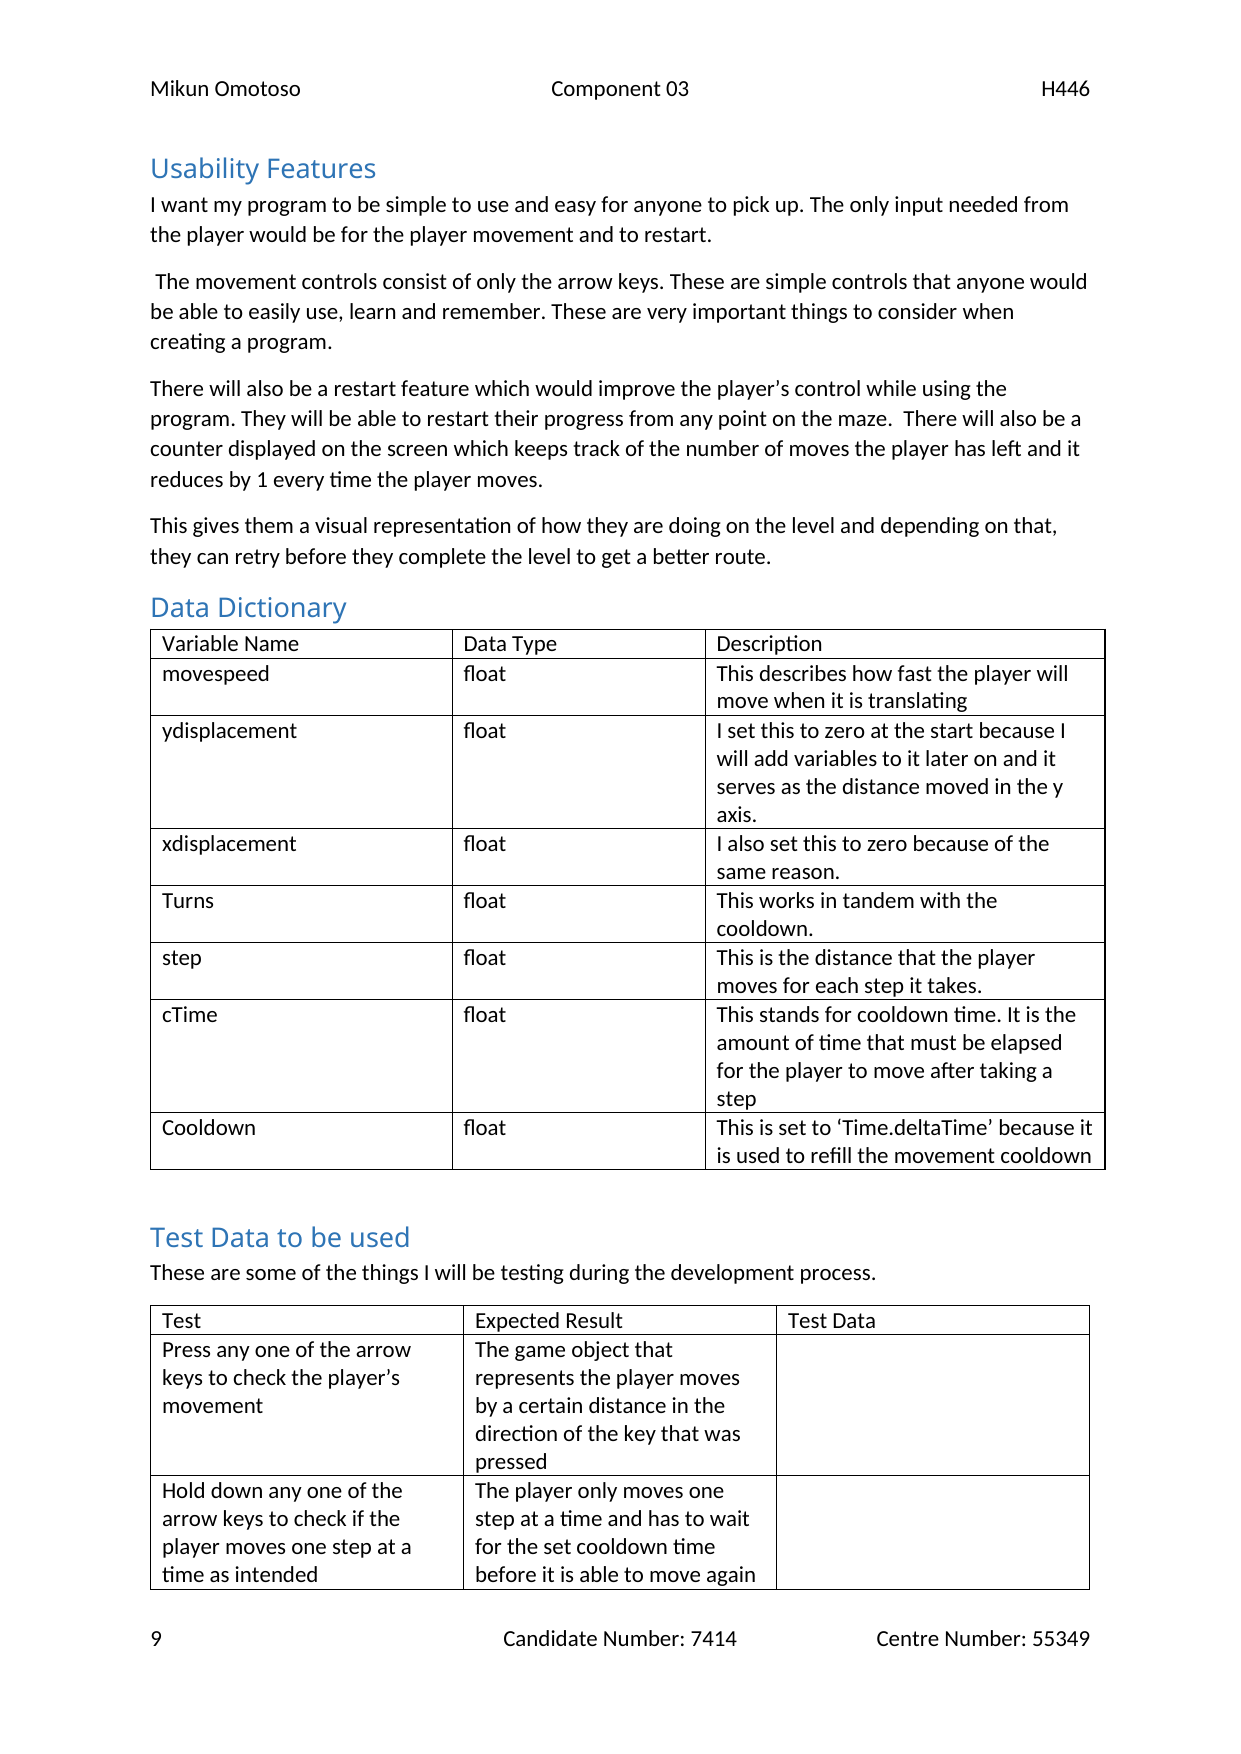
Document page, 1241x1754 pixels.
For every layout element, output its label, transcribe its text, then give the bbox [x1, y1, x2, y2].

table_cell ydisplacement [151, 716, 452, 828]
table_header Test [151, 1306, 463, 1334]
table_cell Press any one of the arrow keys to check the player’s movement [151, 1335, 463, 1475]
table_cell The game object that represents the player moves by a certain distance in the direction of the key that was pressed [464, 1335, 776, 1475]
text There will also be a restart feature which would improve the player’s control while using the program. They will be able to restart their progress from any point on the maze. There will also be a counter displayed on the screen which keeps track of the number of moves the player has left and it reduces by 1 every time the player moves. [150, 374, 1090, 493]
table_cell This describes how fast the player will move when it is translating [706, 659, 1104, 715]
table_cell float [453, 659, 705, 715]
table_cell float [453, 829, 705, 885]
table_cell Cooldown [151, 1113, 452, 1169]
subtitle Test Data to be used [150, 1218, 1090, 1255]
table_cell float [453, 716, 705, 828]
table_cell [777, 1335, 1089, 1475]
table_cell float [453, 1113, 705, 1169]
table_cell float [453, 886, 705, 942]
table_header Test Data [777, 1306, 1089, 1334]
table_cell I also set this to zero because of the same reason. [706, 829, 1104, 885]
table_cell This works in tandem with the cooldown. [706, 886, 1104, 942]
table_cell This stands for cooldown time. It is the amount of time that must be elapsed for the player to move after taking a step [706, 1000, 1104, 1112]
table_header Variable Name [151, 630, 452, 658]
table_cell Hold down any one of the arrow keys to check if the player moves one step at a time as intended [151, 1476, 463, 1588]
table_cell movespeed [151, 659, 452, 715]
table_cell This is set to ‘Time.deltaTime’ because it is used to refill the movement cooldown [706, 1113, 1104, 1169]
table_cell This is the distance that the player moves for each step it takes. [706, 943, 1104, 999]
table_cell cTime [151, 1000, 452, 1112]
table_cell step [151, 943, 452, 999]
text These are some of the things I will be testing during the development process. [150, 1258, 1090, 1286]
table_header Expected Result [464, 1306, 776, 1334]
text I want my program to be simple to use and easy for anyone to pick up. The only input needed from the player would be for the player movement and to restart. [150, 190, 1090, 248]
table_cell The player only moves one step at a time and has to wait for the set cooldown time before it is able to move again [464, 1476, 776, 1588]
text The movement controls consist of only the arrow keys. These are simple controls that anyone would be able to easily use, learn and remember. These are very important things to consider when creating a program. [150, 267, 1090, 355]
table_cell Turns [151, 886, 452, 942]
subtitle Usability Features [150, 150, 1090, 187]
table_header Data Type [453, 630, 705, 658]
text This gives them a visual representation of how they are doing on the level and depending on that, they can retry before they complete the level to get a better route. [150, 512, 1090, 570]
table_cell [777, 1476, 1089, 1588]
table_cell float [453, 1000, 705, 1112]
table_cell xdisplacement [151, 829, 452, 885]
subtitle Data Dictionary [150, 589, 1090, 626]
table_cell float [453, 943, 705, 999]
table_cell I set this to zero at the start because I will add variables to it later on and it serves as the distance moved in the y axis. [706, 716, 1104, 828]
table_header Description [706, 630, 1104, 658]
